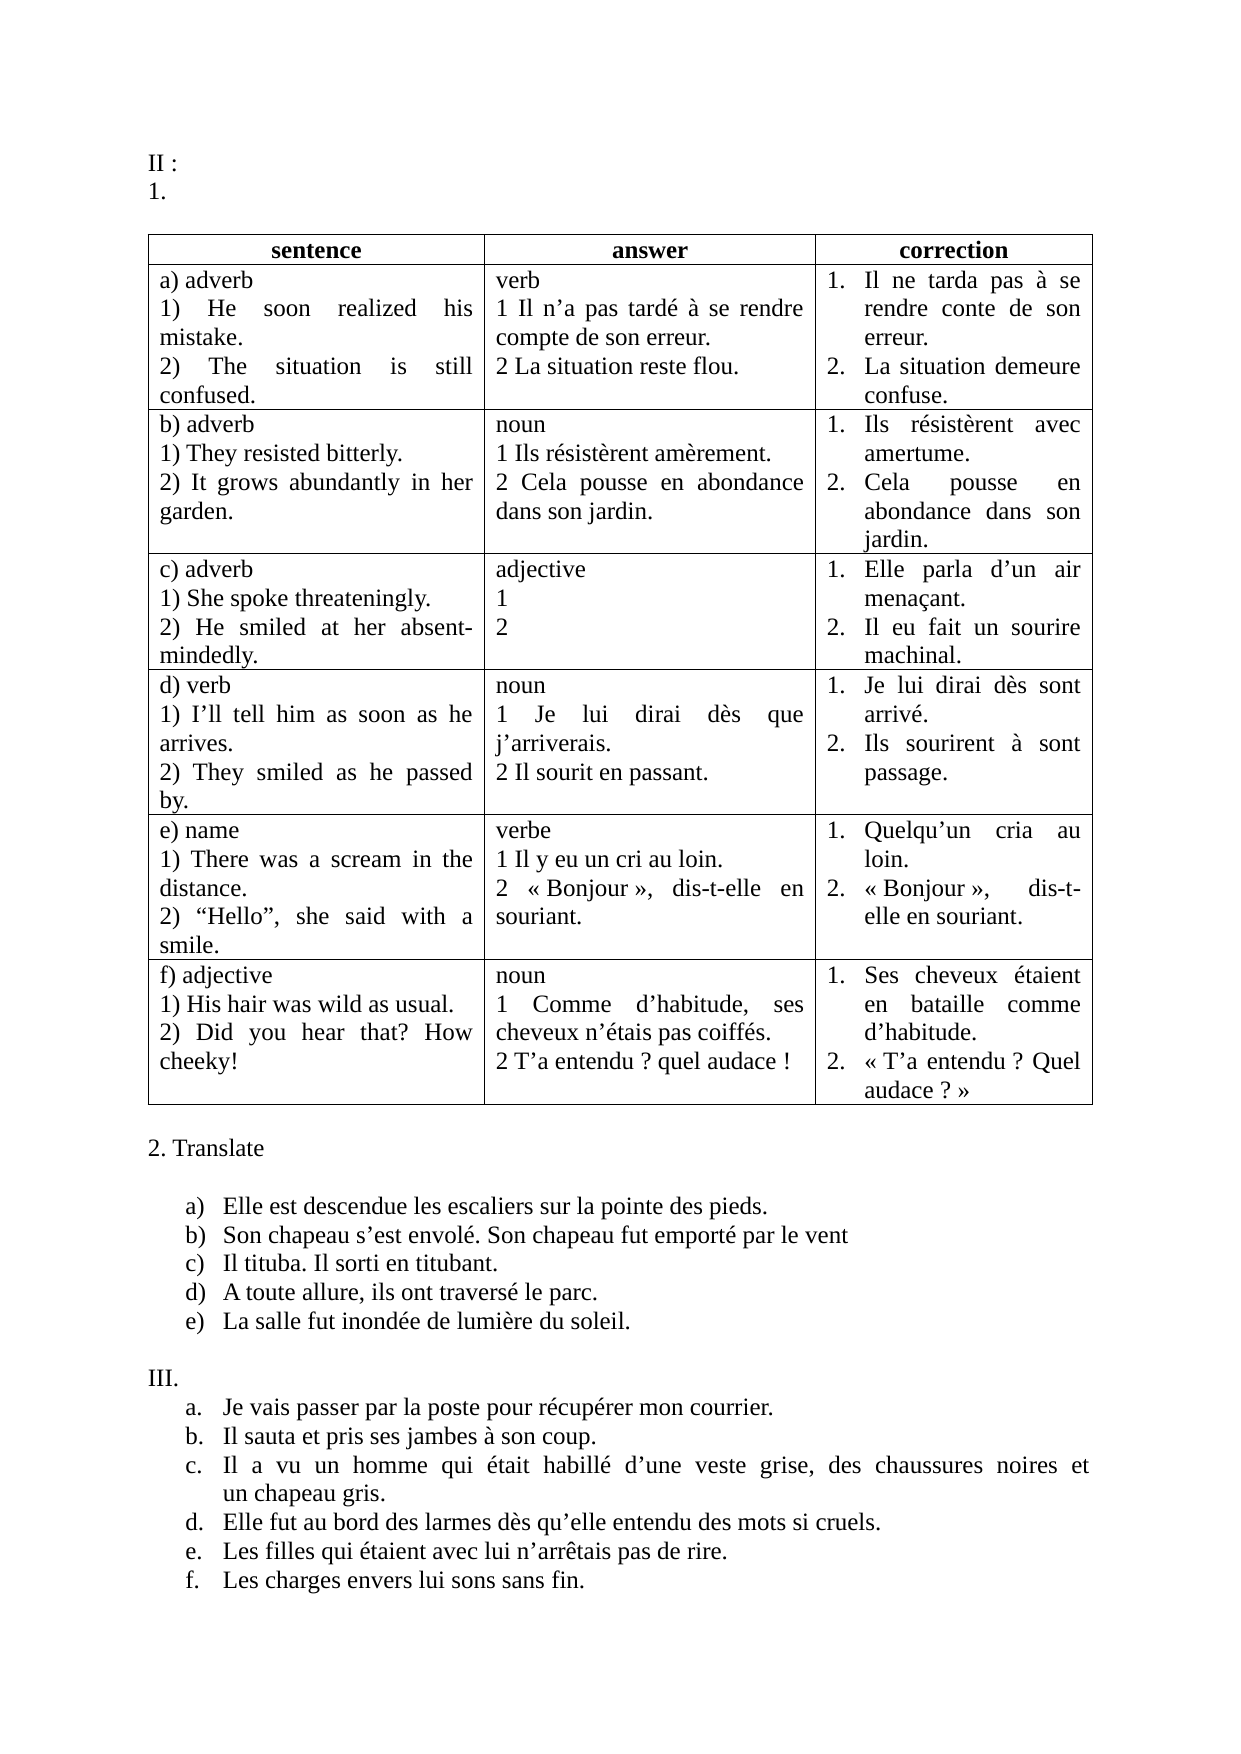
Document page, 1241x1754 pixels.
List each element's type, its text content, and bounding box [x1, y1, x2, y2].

text II : [148, 148, 1093, 176]
table_header answer [485, 235, 815, 264]
table_cell Ses cheveux étaient en bataille comme d’habitude. « T’a entendu ? Quel audace ? » [816, 960, 1092, 1104]
list Les filles qui étaient avec lui n’arrêtais pas de rire. [185, 1536, 1093, 1565]
table_cell e) name 1) There was a scream in the distance. 2) “Hello”, she said with a smile. [149, 815, 484, 959]
list Son chapeau s’est envolé. Son chapeau fut emporté par le vent [185, 1220, 1093, 1248]
table_cell d) verb 1) I’ll tell him as soon as he arrives. 2) They smiled as he passed by. [149, 670, 484, 814]
table_cell a) adverb 1) He soon realized his mistake. 2) The situation is still confused. [149, 265, 484, 408]
text 2. Translate [148, 1133, 1093, 1162]
table_cell Quelqu’un cria au loin. « Bonjour », dis-t-elle en souriant. [816, 815, 1092, 959]
table_cell f) adjective 1) His hair was wild as usual. 2) Did you hear that? How cheeky! [149, 960, 484, 1104]
table_cell Je lui dirai dès sont arrivé. Ils sourirent à sont passage. [816, 670, 1092, 814]
table_cell c) adverb 1) She spoke threateningly. 2) He smiled at her absent-mindedly. [149, 554, 484, 669]
list La salle fut inondée de lumière du soleil. [185, 1306, 1093, 1335]
table_cell verbe 1 Il y eu un cri au loin. 2 « Bonjour », dis-t-elle en souriant. [485, 815, 815, 959]
table_cell noun 1 Comme d’habitude, ses cheveux n’étais pas coiffés. 2 T’a entendu ? quel audace ! [485, 960, 815, 1104]
list Les charges envers lui sons sans fin. [185, 1565, 1093, 1593]
table_cell adjective 1 2 [485, 554, 815, 669]
list Il a vu un homme qui était habillé d’une veste grise, des chaussures noires et un chapeau gris. [185, 1450, 1093, 1507]
list Elle est descendue les escaliers sur la pointe des pieds. [185, 1191, 1093, 1220]
table_cell b) adverb 1) They resisted bitterly. 2) It grows abundantly in her garden. [149, 410, 484, 553]
table_cell Elle parla d’un air menaçant. Il eu fait un sourire machinal. [816, 554, 1092, 669]
table_cell Ils résistèrent avec amertume. Cela pousse en abondance dans son jardin. [816, 410, 1092, 553]
list Elle fut au bord des larmes dès qu’elle entendu des mots si cruels. [185, 1507, 1093, 1536]
text 1. [148, 176, 1093, 205]
list A toute allure, ils ont traversé le parc. [185, 1277, 1093, 1306]
list Je vais passer par la poste pour récupérer mon courrier. [185, 1392, 1093, 1421]
table_cell noun 1 Je lui dirai dès que j’arriverais. 2 Il sourit en passant. [485, 670, 815, 814]
table_cell Il ne tarda pas à se rendre conte de son erreur. La situation demeure confuse. [816, 265, 1092, 408]
list Il tituba. Il sorti en titubant. [185, 1248, 1093, 1277]
table_header sentence [149, 235, 484, 264]
list Il sauta et pris ses jambes à son coup. [185, 1421, 1093, 1450]
table_cell noun 1 Ils résistèrent amèrement. 2 Cela pousse en abondance dans son jardin. [485, 410, 815, 553]
text III. [148, 1363, 1093, 1392]
table_header correction [816, 235, 1092, 264]
table_cell verb 1 Il n’a pas tardé à se rendre compte de son erreur. 2 La situation reste flou. [485, 265, 815, 408]
